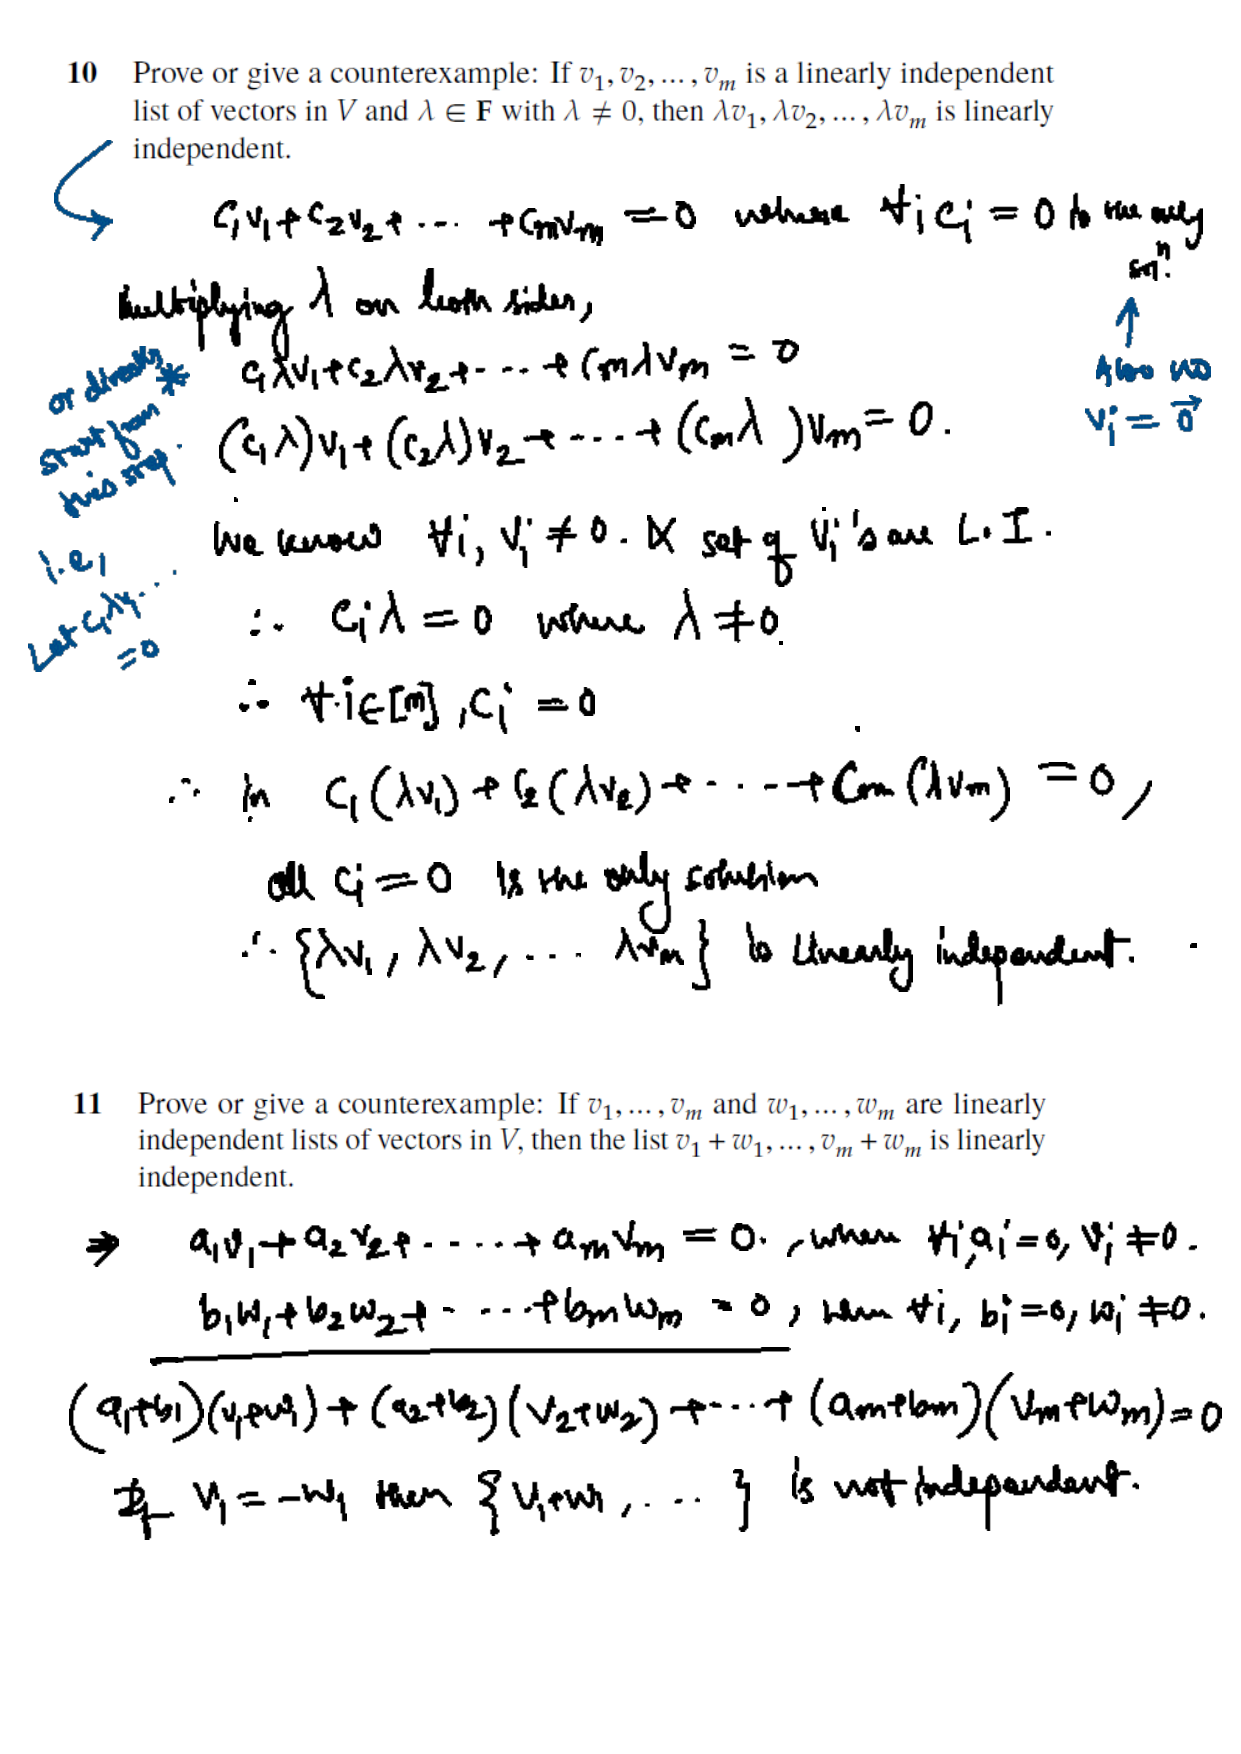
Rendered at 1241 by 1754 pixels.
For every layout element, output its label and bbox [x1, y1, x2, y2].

picture [356, 268, 592, 323]
picture [959, 507, 1051, 545]
picture [1096, 297, 1211, 387]
picture [268, 861, 315, 902]
picture [647, 515, 676, 554]
picture [208, 1372, 1222, 1444]
picture [1038, 762, 1152, 820]
picture [54, 44, 1063, 241]
picture [735, 196, 850, 227]
picture [880, 184, 1203, 281]
picture [326, 764, 743, 823]
picture [114, 1478, 347, 1540]
picture [787, 1223, 901, 1257]
picture [834, 1460, 1139, 1531]
picture [789, 1305, 800, 1327]
picture [489, 208, 603, 246]
picture [301, 676, 439, 731]
picture [335, 862, 451, 907]
picture [702, 507, 933, 587]
picture [443, 1307, 455, 1313]
picture [214, 521, 381, 556]
picture [792, 1456, 814, 1504]
picture [712, 1299, 732, 1311]
picture [478, 1470, 700, 1536]
picture [69, 1381, 204, 1454]
picture [497, 861, 587, 899]
picture [538, 687, 595, 716]
picture [428, 514, 627, 568]
picture [1085, 395, 1202, 446]
picture [248, 679, 256, 685]
picture [387, 953, 398, 978]
picture [376, 1480, 452, 1509]
picture [683, 1223, 766, 1251]
picture [239, 700, 269, 712]
picture [242, 931, 276, 957]
picture [537, 603, 645, 639]
picture [459, 682, 512, 734]
picture [604, 851, 913, 992]
picture [243, 773, 270, 812]
picture [296, 928, 372, 999]
picture [733, 1469, 750, 1532]
picture [674, 588, 778, 643]
picture [764, 756, 1010, 822]
picture [150, 1347, 791, 1366]
picture [481, 1287, 682, 1330]
picture [450, 1220, 664, 1262]
picture [86, 1231, 119, 1267]
picture [624, 201, 696, 229]
picture [250, 609, 284, 636]
picture [59, 1074, 1063, 1204]
picture [981, 1294, 1205, 1335]
picture [219, 397, 950, 473]
picture [199, 1293, 426, 1339]
picture [214, 200, 458, 242]
picture [526, 953, 581, 960]
picture [418, 927, 508, 978]
picture [751, 1293, 770, 1316]
picture [169, 778, 200, 803]
picture [28, 550, 178, 672]
picture [332, 590, 492, 643]
picture [928, 1219, 1197, 1269]
picture [40, 266, 799, 518]
picture [823, 1289, 960, 1333]
picture [937, 926, 1134, 1006]
picture [190, 1224, 432, 1268]
